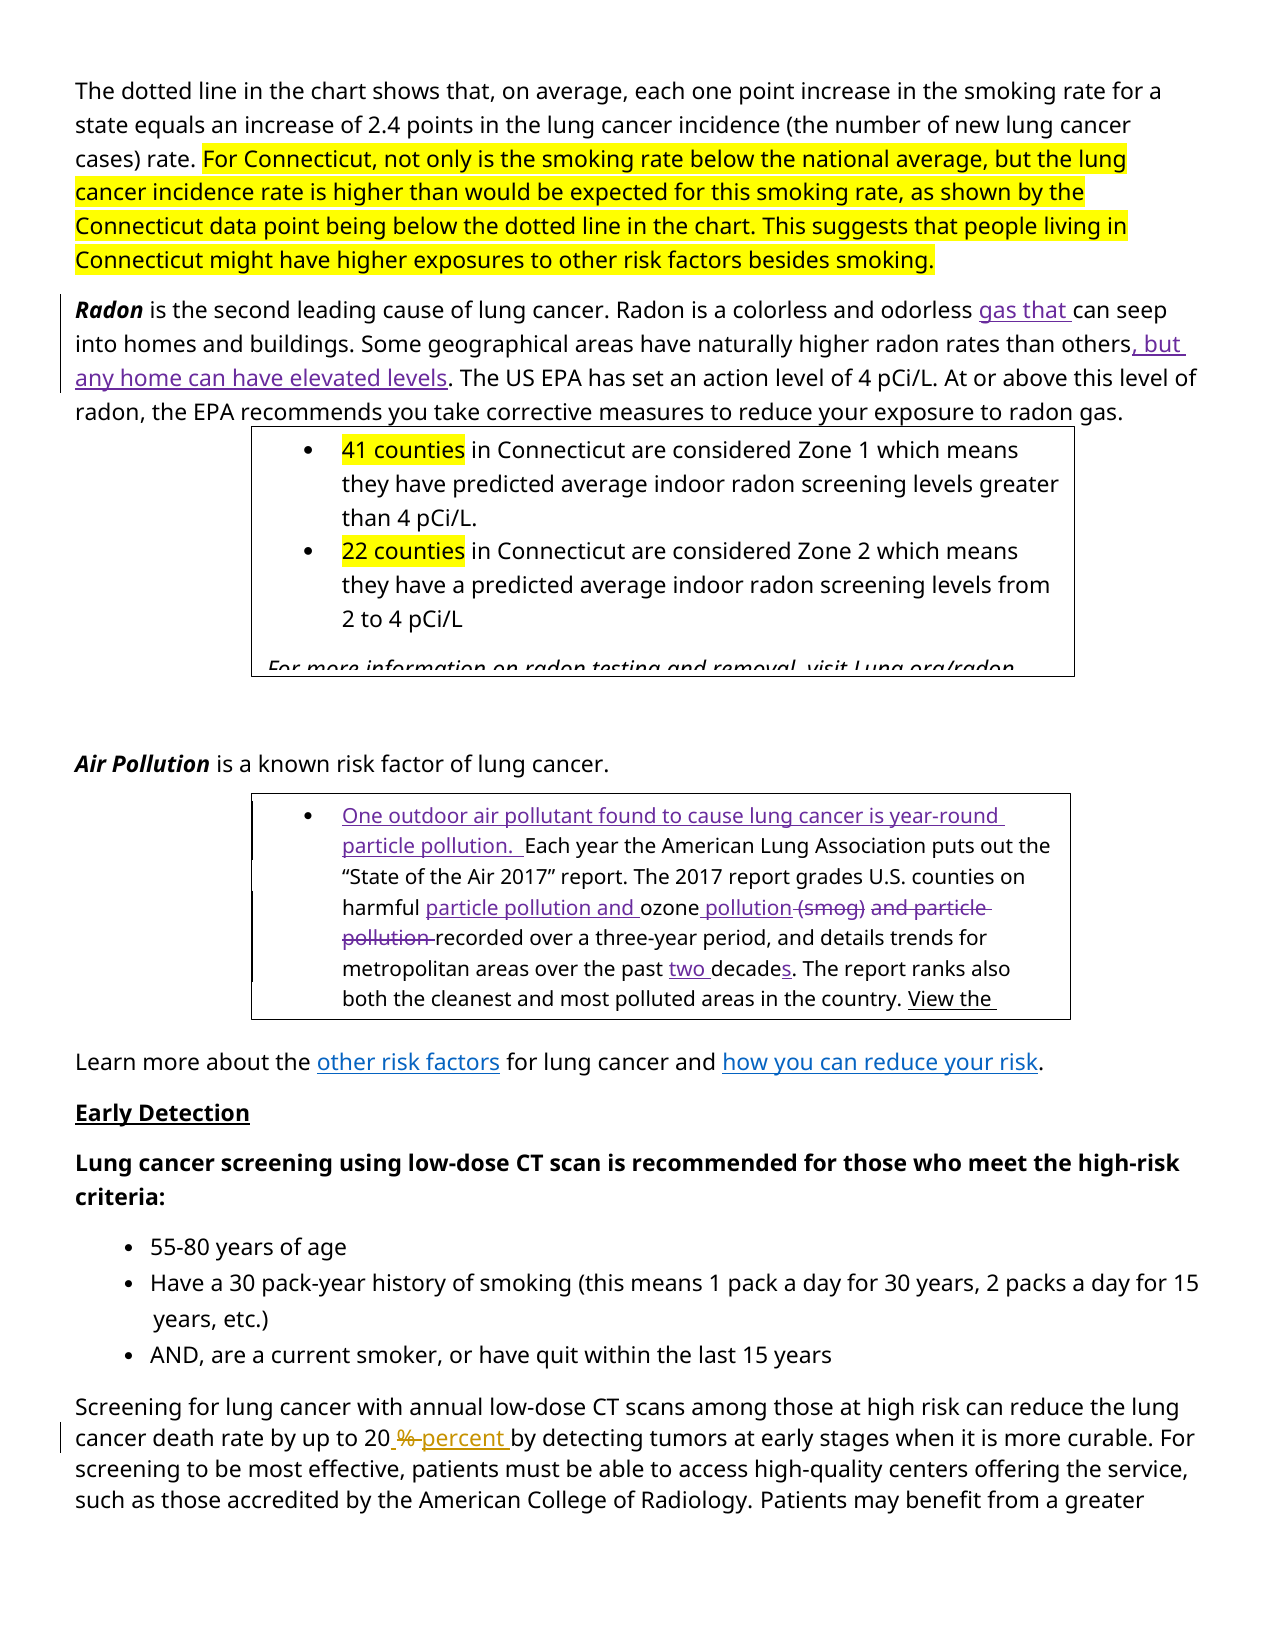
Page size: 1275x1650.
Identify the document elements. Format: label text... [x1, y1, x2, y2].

text Lung cancer screening using low-dose CT scan is recommended for those who meet the high-risk criteria: [75, 1147, 1200, 1212]
text Early Detection [75, 1097, 1200, 1128]
text Learn more about the other risk factors for lung cancer and how you can reduce your risk. [75, 799, 1200, 1078]
text The dotted line in the chart shows that, on average, each one point increase in the smoking rate for a state equals an increase of 2.4 points in the lung cancer incidence (the number of new lung cancer cases) rate. For Connecticut, not only is the smoking rate below the national average, but the lung cancer incidence rate is higher than would be expected for this smoking rate, as shown by the Connecticut data point being below the dotted line in the chart. This suggests that people living in Connecticut might have higher exposures to other risk factors besides smoking. [75, 75, 1200, 275]
list 55-80 years of age [125, 1231, 1200, 1263]
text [75, 1391, 1200, 1516]
list AND, are a current smoker, or have quit within the last 15 years [125, 1339, 1200, 1370]
list Have a 30 pack-year history of smoking (this means 1 pack a day for 30 years, 2 packs a day for 15 years, etc.) [125, 1267, 1200, 1334]
list Radon is the second leading cause of lung cancer. Radon is a colorless and odorless can seep into homes and buildings. Some geographical areas have naturally higher radon rates than others. The US EPA has set an action level of 4 pCi/L. At or above this level of radon, the EPA recommends you take corrective measures to reduce your exposure to radon gas. [75, 294, 1200, 427]
list Air Pollution is a known risk factor of lung cancer. [75, 748, 1200, 779]
